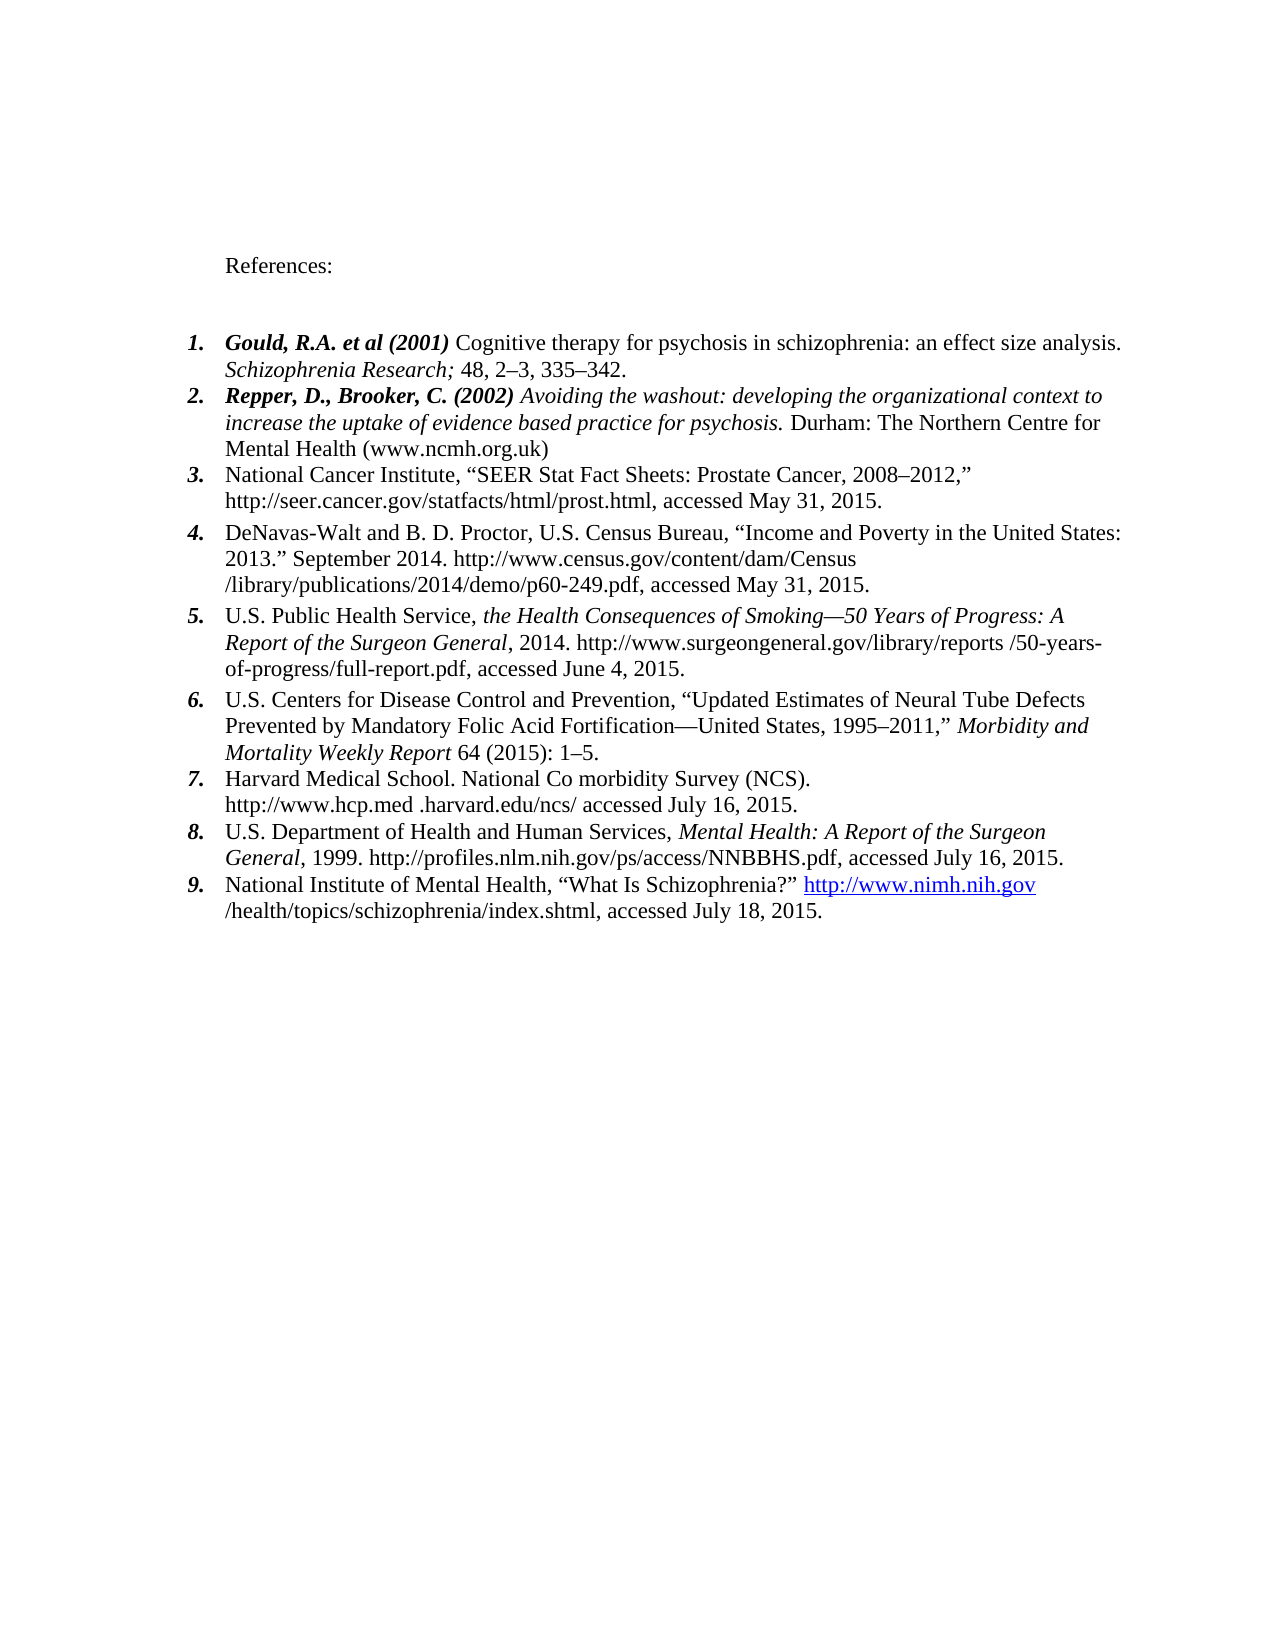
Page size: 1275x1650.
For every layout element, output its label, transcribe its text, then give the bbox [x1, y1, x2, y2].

list National Institute of Mental Health, “What Is Schizophrenia?” http://www.nimh.nih.gov /health/topics/schizophrenia/index.shtml, accessed July 18, 2015. [187, 871, 1125, 923]
list Repper, D., Brooker, C. (2002) Avoiding the washout: developing the organizational context to increase the uptake of evidence based practice for psychosis. Durham: The Northern Centre for Mental Health (www.ncmh.org.uk) [187, 382, 1125, 461]
list Gould, R.A. et al (2001) Cognitive therapy for psychosis in schizophrenia: an effect size analysis. Schizophrenia Research; 48, 2–3, 335–342. [187, 329, 1125, 382]
list National Cancer Institute, “SEER Stat Fact Sheets: Prostate Cancer, 2008–2012,” http://seer.cancer.gov/statfacts/html/prost.html, accessed May 31, 2015. [187, 461, 1125, 514]
text References: [150, 252, 1125, 278]
list Harvard Medical School. National Co morbidity Survey (NCS). http://www.hcp.med .harvard.edu/ncs/ accessed July 16, 2015. [187, 765, 1125, 818]
list U.S. Public Health Service, the Health Consequences of Smoking—50 Years of Progress: A Report of the Surgeon General, 2014. http://www.surgeongeneral.gov/library/reports /50-years-of-progress/full-report.pdf, accessed June 4, 2015. [187, 602, 1125, 681]
list U.S. Department of Health and Human Services, Mental Health: A Report of the Surgeon General, 1999. http://profiles.nlm.nih.gov/ps/access/NNBBHS.pdf, accessed July 16, 2015. [187, 818, 1125, 871]
list U.S. Centers for Disease Control and Prevention, “Updated Estimates of Neural Tube Defects Prevented by Mandatory Folic Acid Fortification—United States, 1995–2011,” Morbidity and Mortality Weekly Report 64 (2015): 1–5. [187, 686, 1125, 765]
list DeNavas-Walt and B. D. Proctor, U.S. Census Bureau, “Income and Poverty in the United States: 2013.” September 2014. http://www.census.gov/content/dam/Census /library/publications/2014/demo/p60-249.pdf, accessed May 31, 2015. [187, 519, 1125, 598]
